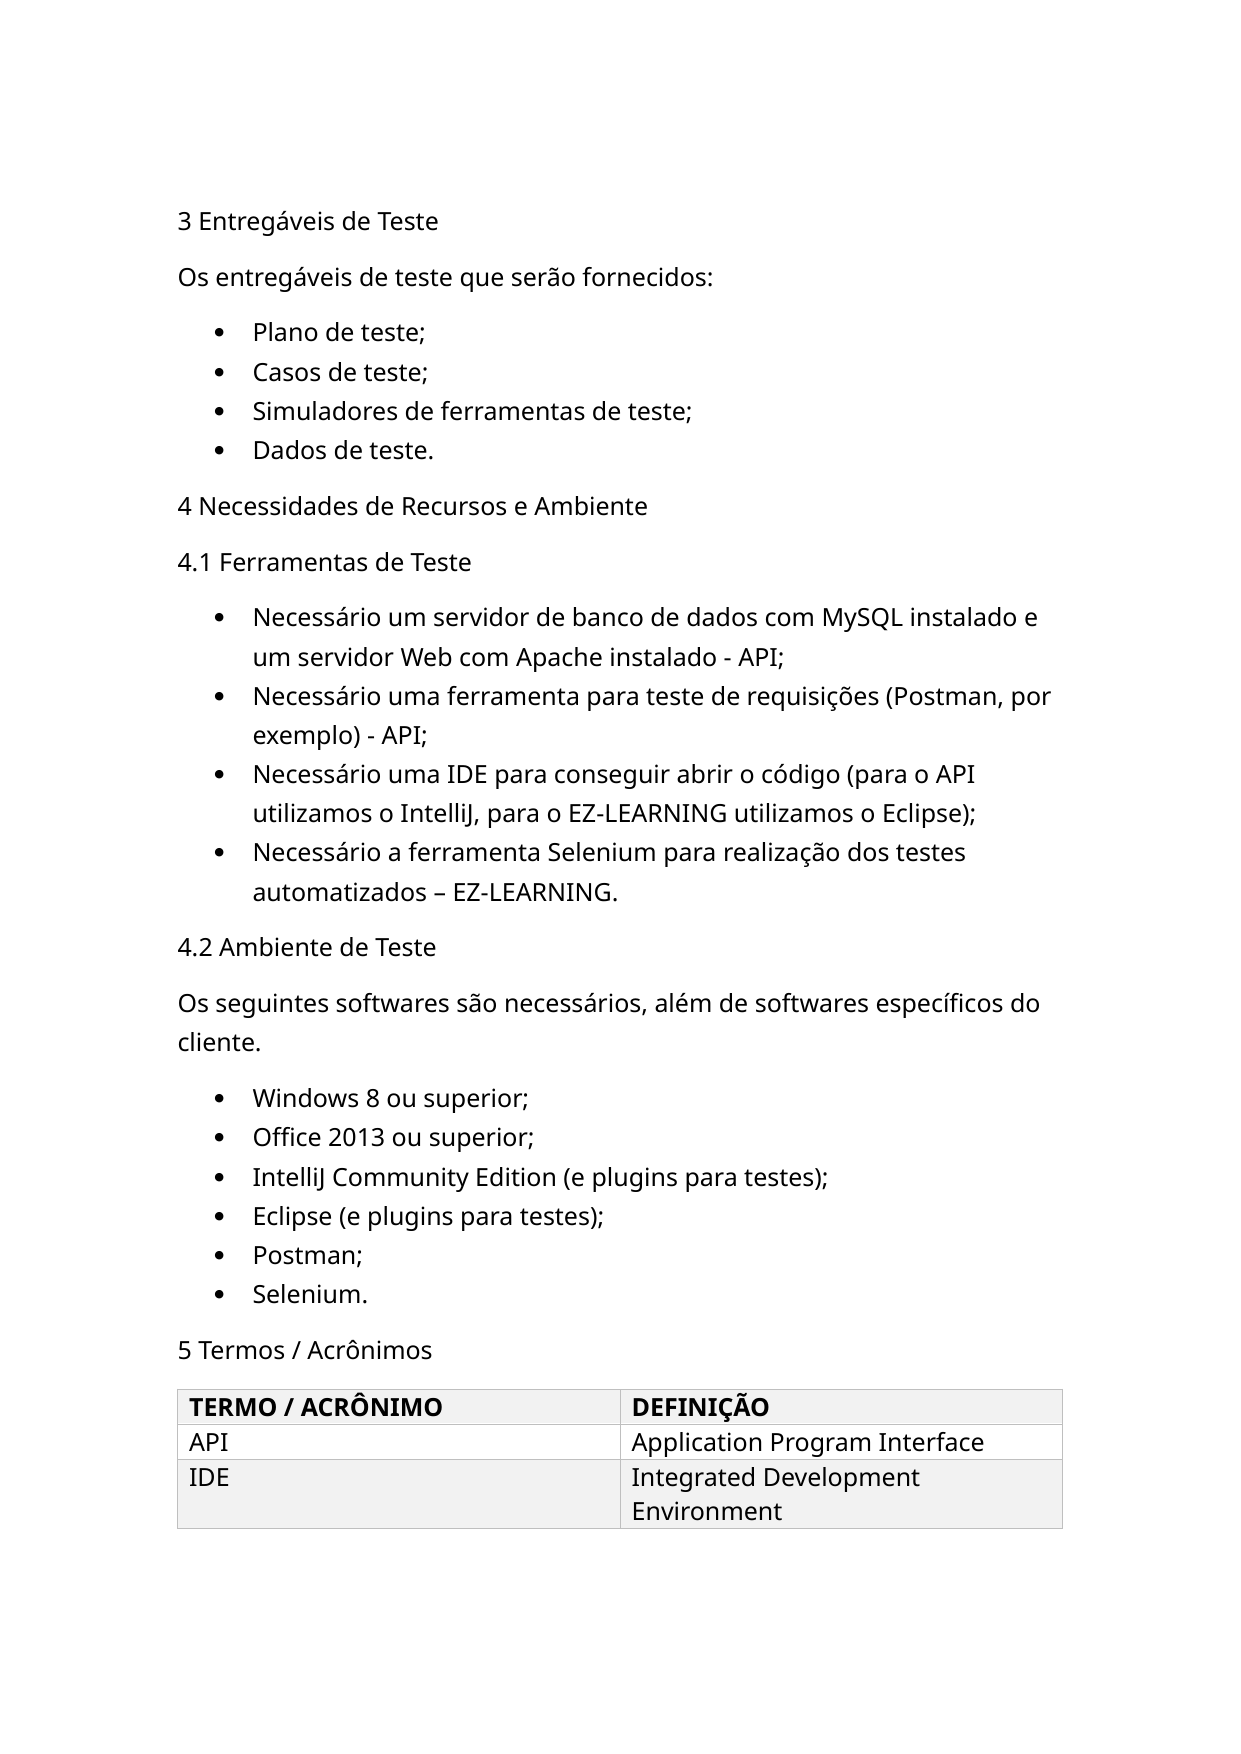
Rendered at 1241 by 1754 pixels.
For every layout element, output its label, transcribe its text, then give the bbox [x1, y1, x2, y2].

text 5 Termos / Acrônimos [177, 1333, 1063, 1367]
list Casos de teste; [215, 354, 1063, 388]
text 4 Necessidades de Recursos e Ambiente [177, 488, 1063, 522]
list Office 2013 ou superior; [215, 1120, 1063, 1154]
table_cell API [178, 1425, 620, 1459]
list Plano de teste; [215, 315, 1063, 349]
list Dados de teste. [215, 433, 1063, 467]
text Os entregáveis de teste que serão fornecidos: [177, 259, 1063, 293]
table_cell Integrated Development Environment [621, 1460, 1062, 1528]
list Necessário a ferramenta Selenium para realização dos testes automatizados – EZ-LEARNING. [215, 835, 1063, 908]
text 3 Entregáveis de Teste [177, 203, 1063, 237]
table_cell IDE [178, 1460, 620, 1528]
text Os seguintes softwares são necessários, além de softwares específicos do cliente. [177, 986, 1063, 1059]
list Necessário uma IDE para conseguir abrir o código (para o API utilizamos o IntelliJ, para o EZ-LEARNING utilizamos o Eclipse); [215, 757, 1063, 830]
text 4.2 Ambiente de Teste [177, 930, 1063, 964]
list Simuladores de ferramentas de teste; [215, 393, 1063, 427]
list Necessário um servidor de banco de dados com MySQL instalado e um servidor Web com Apache instalado - API; [215, 600, 1063, 673]
list IntelliJ Community Edition (e plugins para testes); [215, 1159, 1063, 1193]
table_header DEFINIÇÃO [621, 1390, 1062, 1423]
list Postman; [215, 1238, 1063, 1272]
text 4.1 Ferramentas de Teste [177, 544, 1063, 578]
list Windows 8 ou superior; [215, 1081, 1063, 1115]
table_cell Application Program Interface [621, 1425, 1062, 1459]
list Necessário uma ferramenta para teste de requisições (Postman, por exemplo) - API; [215, 678, 1063, 752]
table_header TERMO / ACRÔNIMO [178, 1390, 620, 1423]
list Selenium. [215, 1277, 1063, 1311]
list Eclipse (e plugins para testes); [215, 1198, 1063, 1232]
